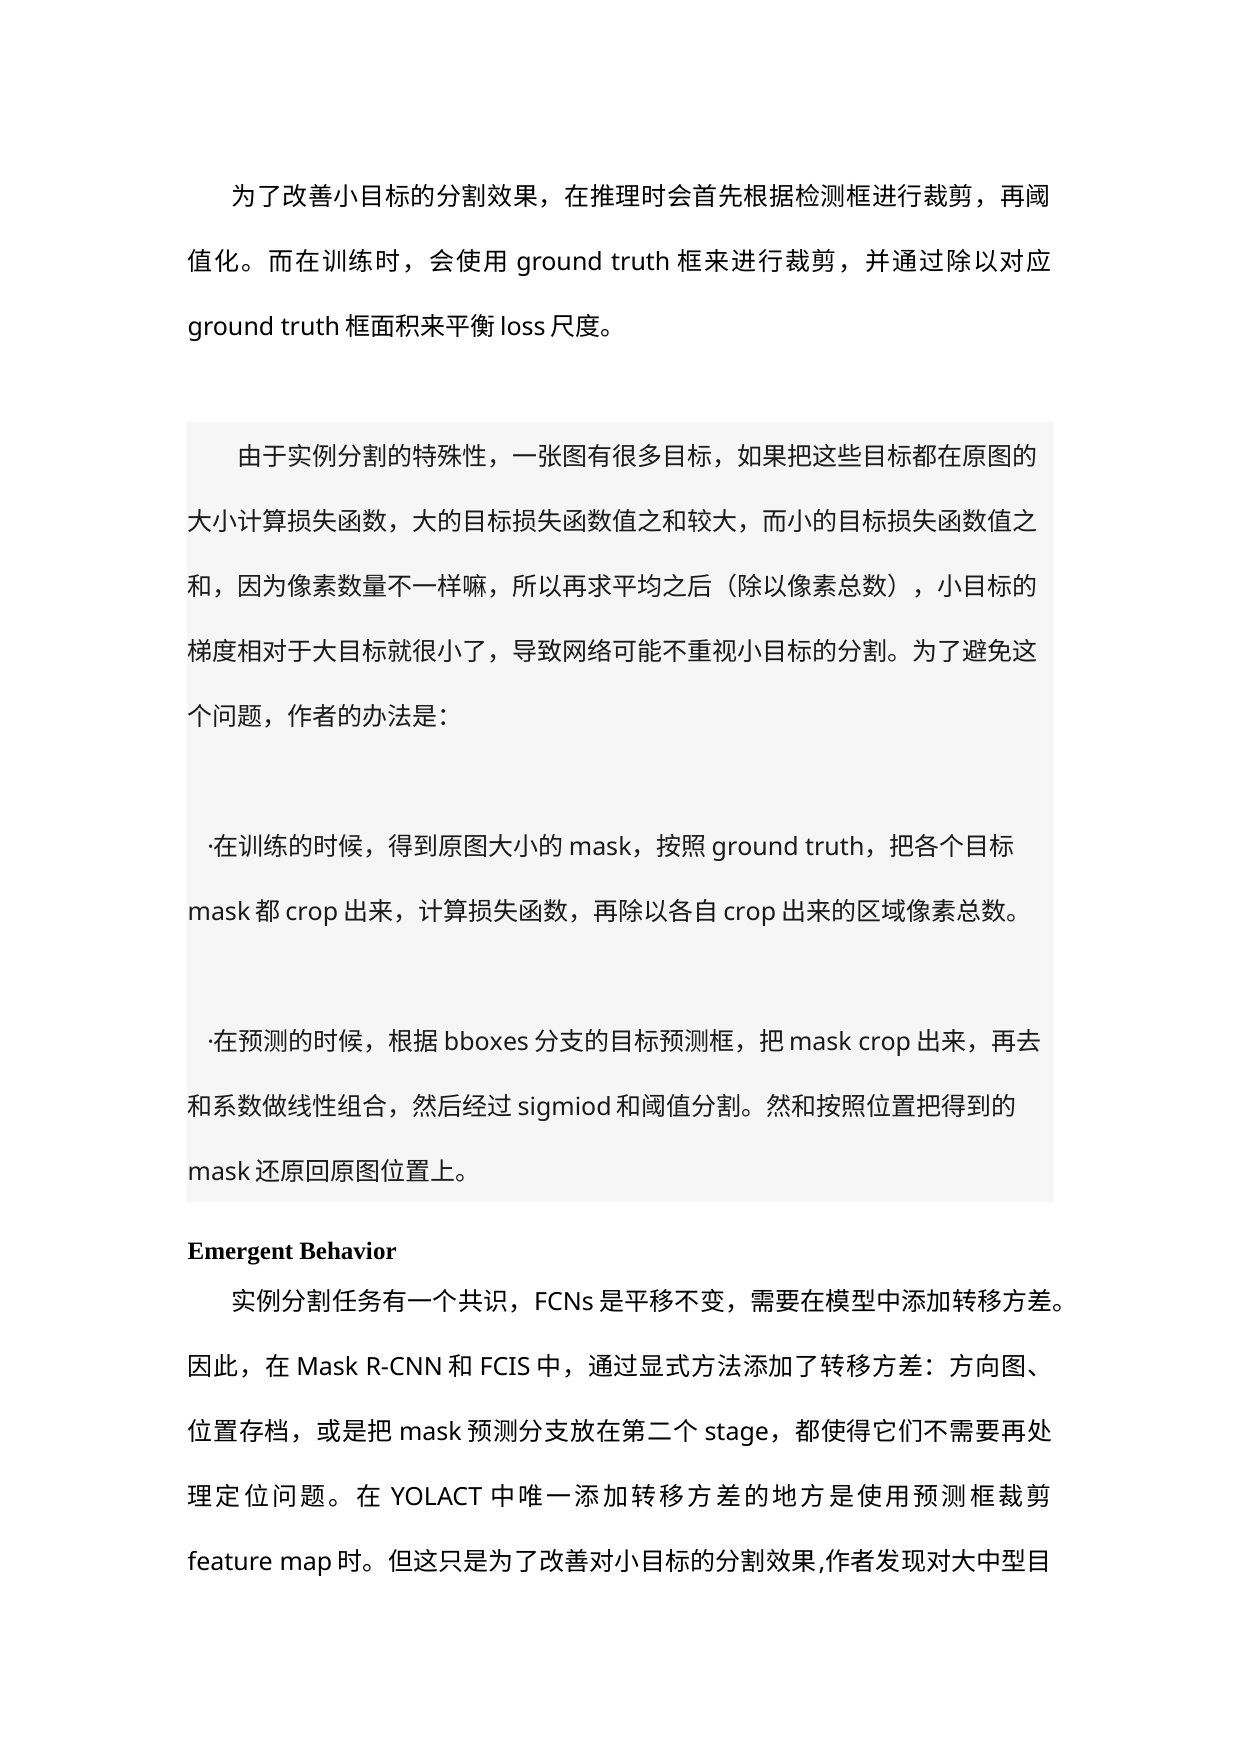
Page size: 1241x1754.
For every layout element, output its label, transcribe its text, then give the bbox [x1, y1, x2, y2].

subtitle Emergent Behavior [187, 1234, 1053, 1267]
list ·在预测的时候，根据bboxes分支的目标预测框，把mask crop出来，再去和系数做线性组合，然后经过sigmiod和阈值分割。然和按照位置把得到的mask还原回原图位置上。 [187, 1007, 1053, 1202]
list ·在训练的时候，得到原图大小的mask，按照ground truth，把各个目标mask都crop出来，计算损失函数，再除以各自crop出来的区域像素总数。 [187, 812, 1053, 942]
list 由于实例分割的特殊性，一张图有很多目标，如果把这些目标都在原图的大小计算损失函数，大的目标损失函数值之和较大，而小的目标损失函数值之和，因为像素数量不一样嘛，所以再求平均之后（除以像素总数），小目标的梯度相对于大目标就很小了，导致网络可能不重视小目标的分割。为了避免这个问题，作者的办法是： [187, 422, 1053, 747]
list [187, 1267, 1053, 1592]
list 为了改善小目标的分割效果，在推理时会首先根据检测框进行裁剪，再阈值化。而在训练时，会使用ground truth框来进行裁剪，并通过除以对应ground truth框面积来平衡loss尺度。 [187, 162, 1053, 357]
